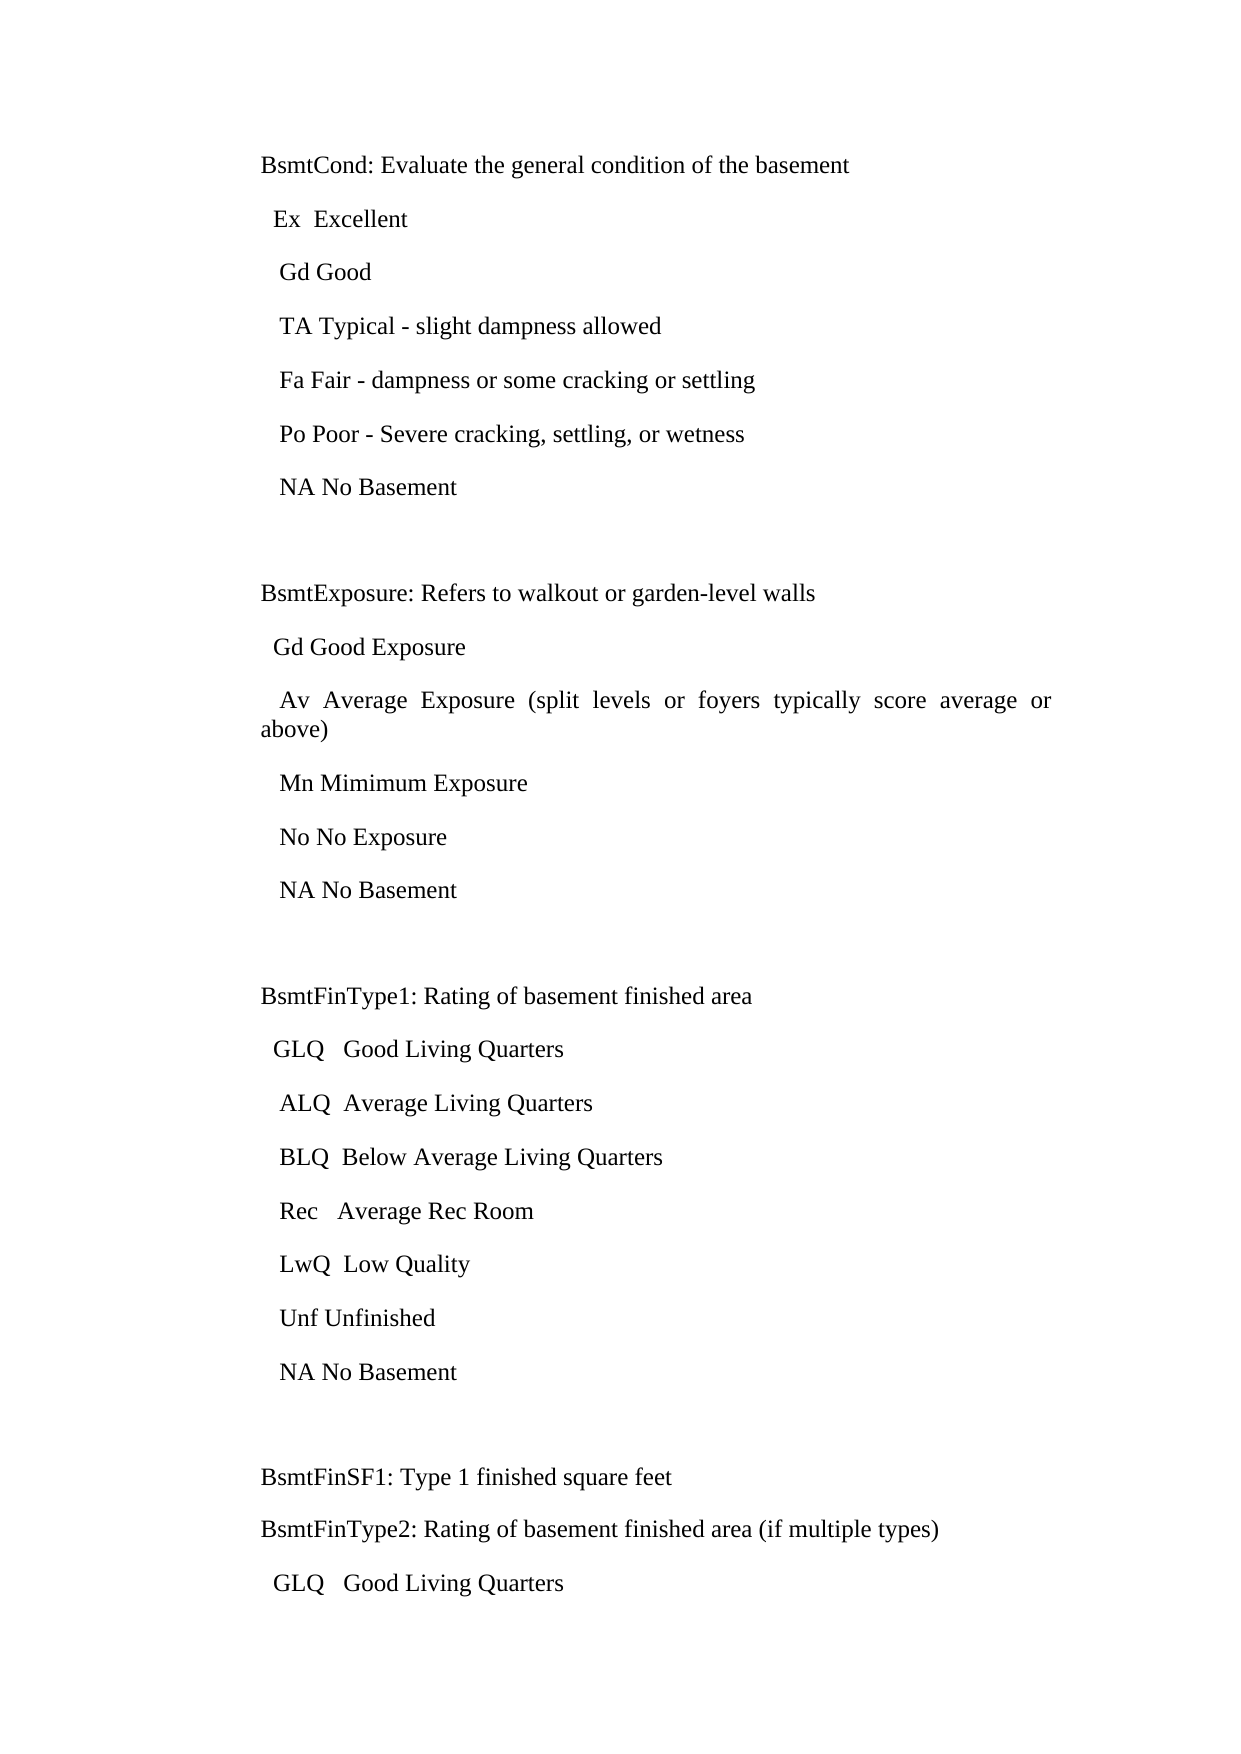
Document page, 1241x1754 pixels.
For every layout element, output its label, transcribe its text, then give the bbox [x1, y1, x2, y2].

text Av Average Exposure (split levels or foyers typically score average or above) [260, 685, 1053, 743]
text GLQ Good Living Quarters [260, 1034, 1053, 1063]
text Gd Good [260, 257, 1053, 286]
text No No Exposure [260, 822, 1053, 850]
text Ex Excellent [260, 204, 1053, 232]
text BsmtFinSF1: Type 1 finished square feet [260, 1462, 1053, 1491]
text Rec Average Rec Room [260, 1196, 1053, 1224]
text BsmtExposure: Refers to walkout or garden-level walls [260, 578, 1053, 607]
text Fa Fair - dampness or some cracking or settling [260, 365, 1053, 394]
text Po Poor - Severe cracking, settling, or wetness [260, 419, 1053, 447]
text NA No Basement [260, 1357, 1053, 1386]
text ALQ Average Living Quarters [260, 1088, 1053, 1117]
text NA No Basement [260, 472, 1053, 501]
text BLQ Below Average Living Quarters [260, 1142, 1053, 1171]
text BsmtFinType1: Rating of basement finished area [260, 981, 1053, 1009]
text Mn Mimimum Exposure [260, 768, 1053, 797]
text Unf Unfinished [260, 1303, 1053, 1332]
text GLQ Good Living Quarters [260, 1568, 1053, 1597]
text TA Typical - slight dampness allowed [260, 311, 1053, 340]
text Gd Good Exposure [260, 632, 1053, 660]
text BsmtFinType2: Rating of basement finished area (if multiple types) [260, 1514, 1053, 1543]
text LwQ Low Quality [260, 1249, 1053, 1278]
text NA No Basement [260, 875, 1053, 904]
text BsmtCond: Evaluate the general condition of the basement [260, 150, 1053, 179]
